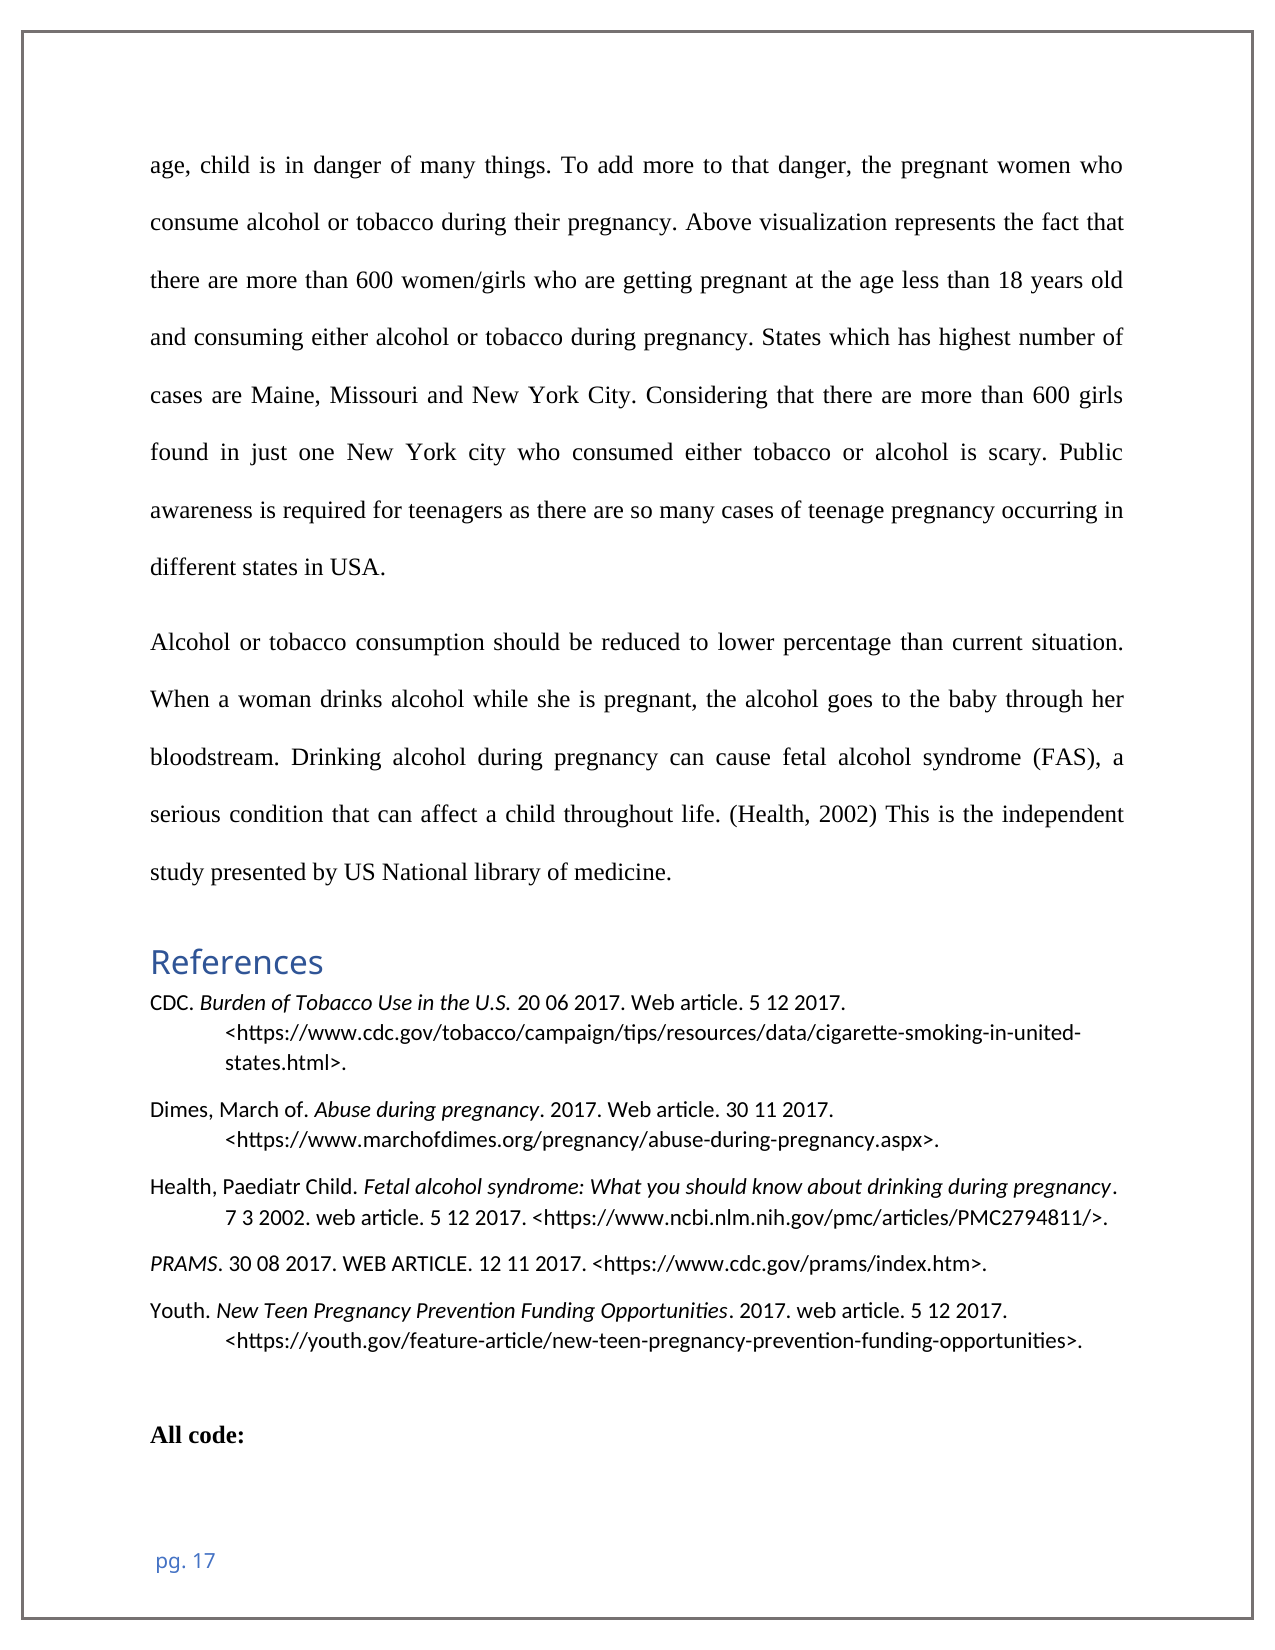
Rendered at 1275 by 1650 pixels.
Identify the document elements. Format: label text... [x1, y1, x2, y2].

text Alcohol or tobacco consumption should be reduced to lower percentage than current situation. When a woman drinks alcohol while she is pregnant, the alcohol goes to the baby through her bloodstream. Drinking alcohol during pregnancy can cause fetal alcohol syndrome (FAS), a serious condition that can affect a child throughout life. (Health, 2002) This is the independent study presented by US National library of medicine. [150, 627, 1125, 885]
text All code: [150, 1420, 1125, 1449]
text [150, 150, 1125, 581]
